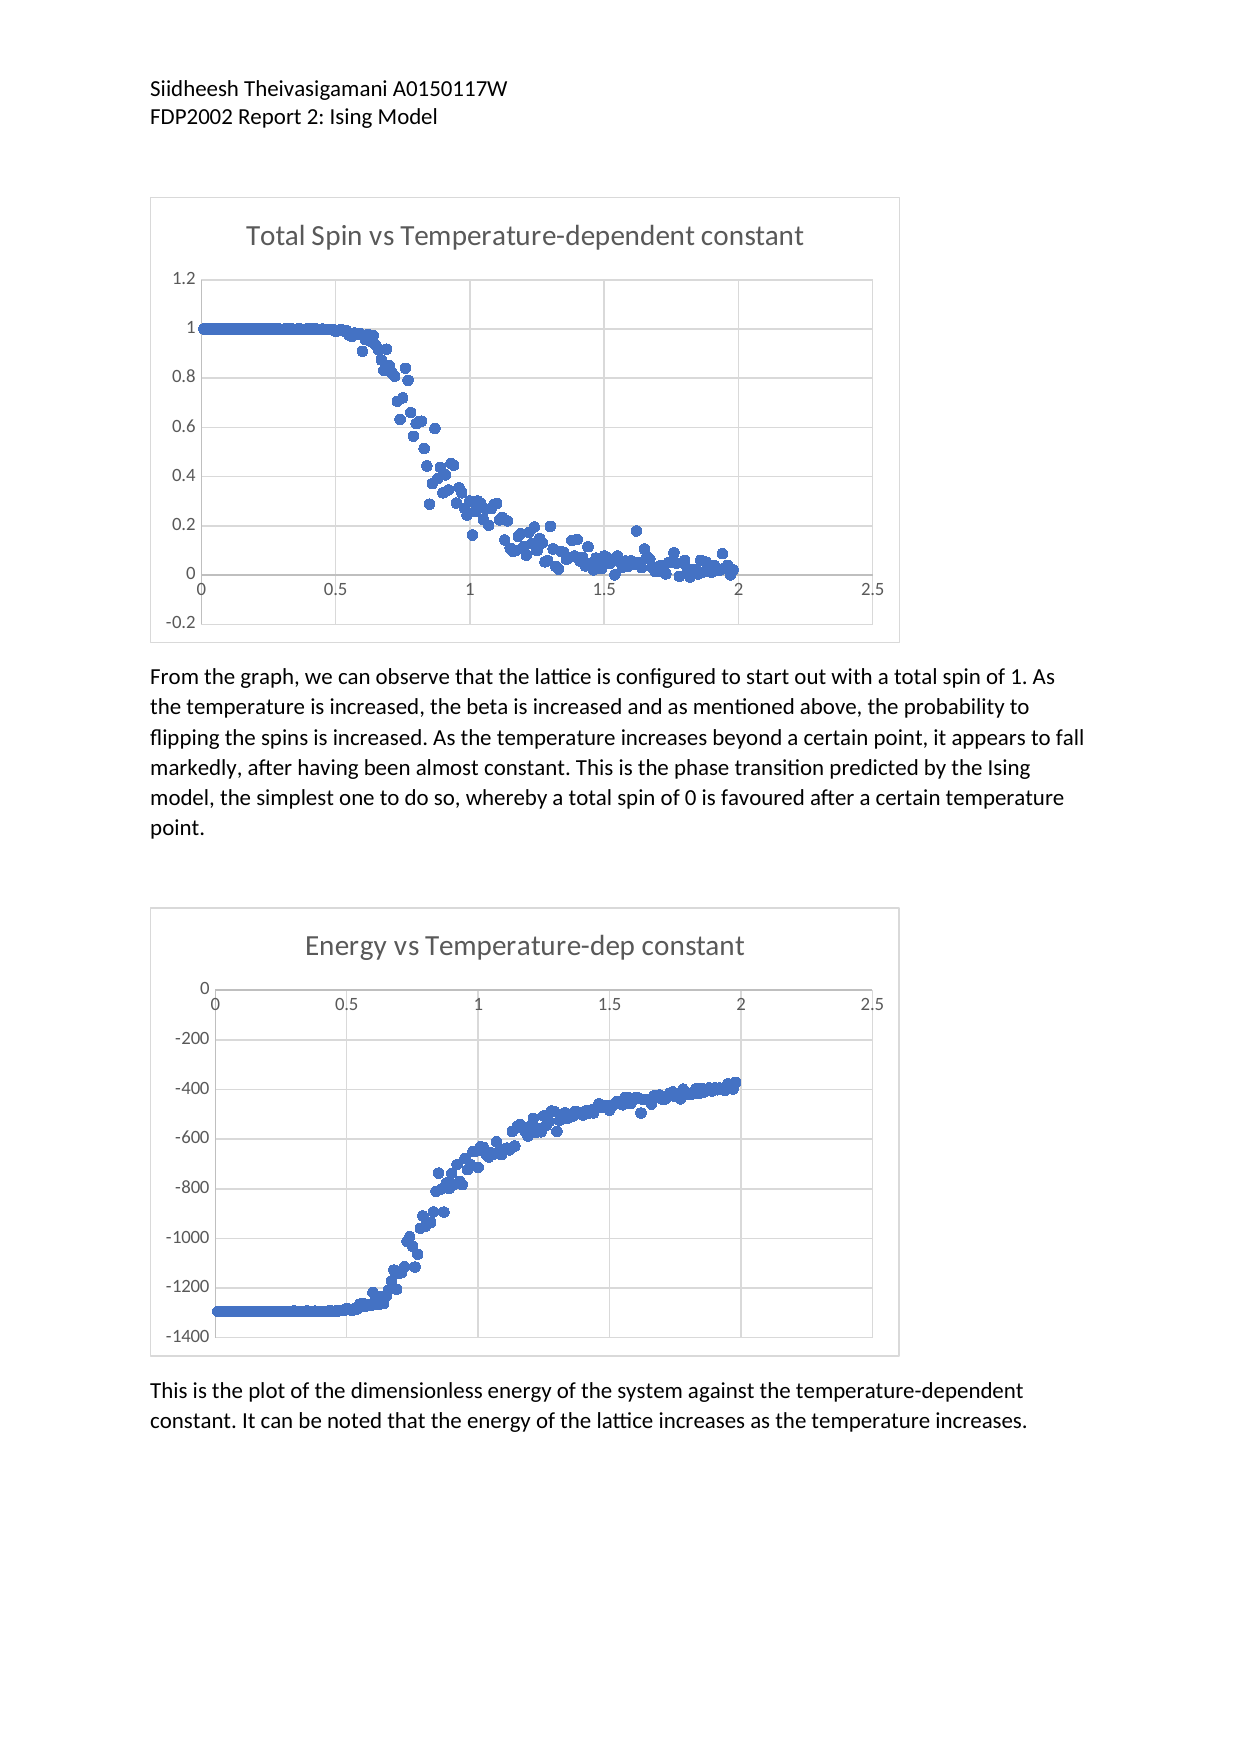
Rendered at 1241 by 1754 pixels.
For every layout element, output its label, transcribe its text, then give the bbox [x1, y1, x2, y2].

text This is the plot of the dimensionless energy of the system against the temperature-dependent constant. It can be noted that the energy of the lattice increases as the temperature increases. [150, 1376, 1090, 1434]
text From the graph, we can observe that the lattice is configured to start out with a total spin of 1. As the temperature is increased, the beta is increased and as mentioned above, the probability to flipping the spins is increased. As the temperature increases beyond a certain point, it appears to fall markedly, after having been almost constant. This is the phase transition predicted by the Ising model, the simplest one to do so, whereby a total spin of 0 is favoured after a certain temperature point. [150, 662, 1090, 841]
